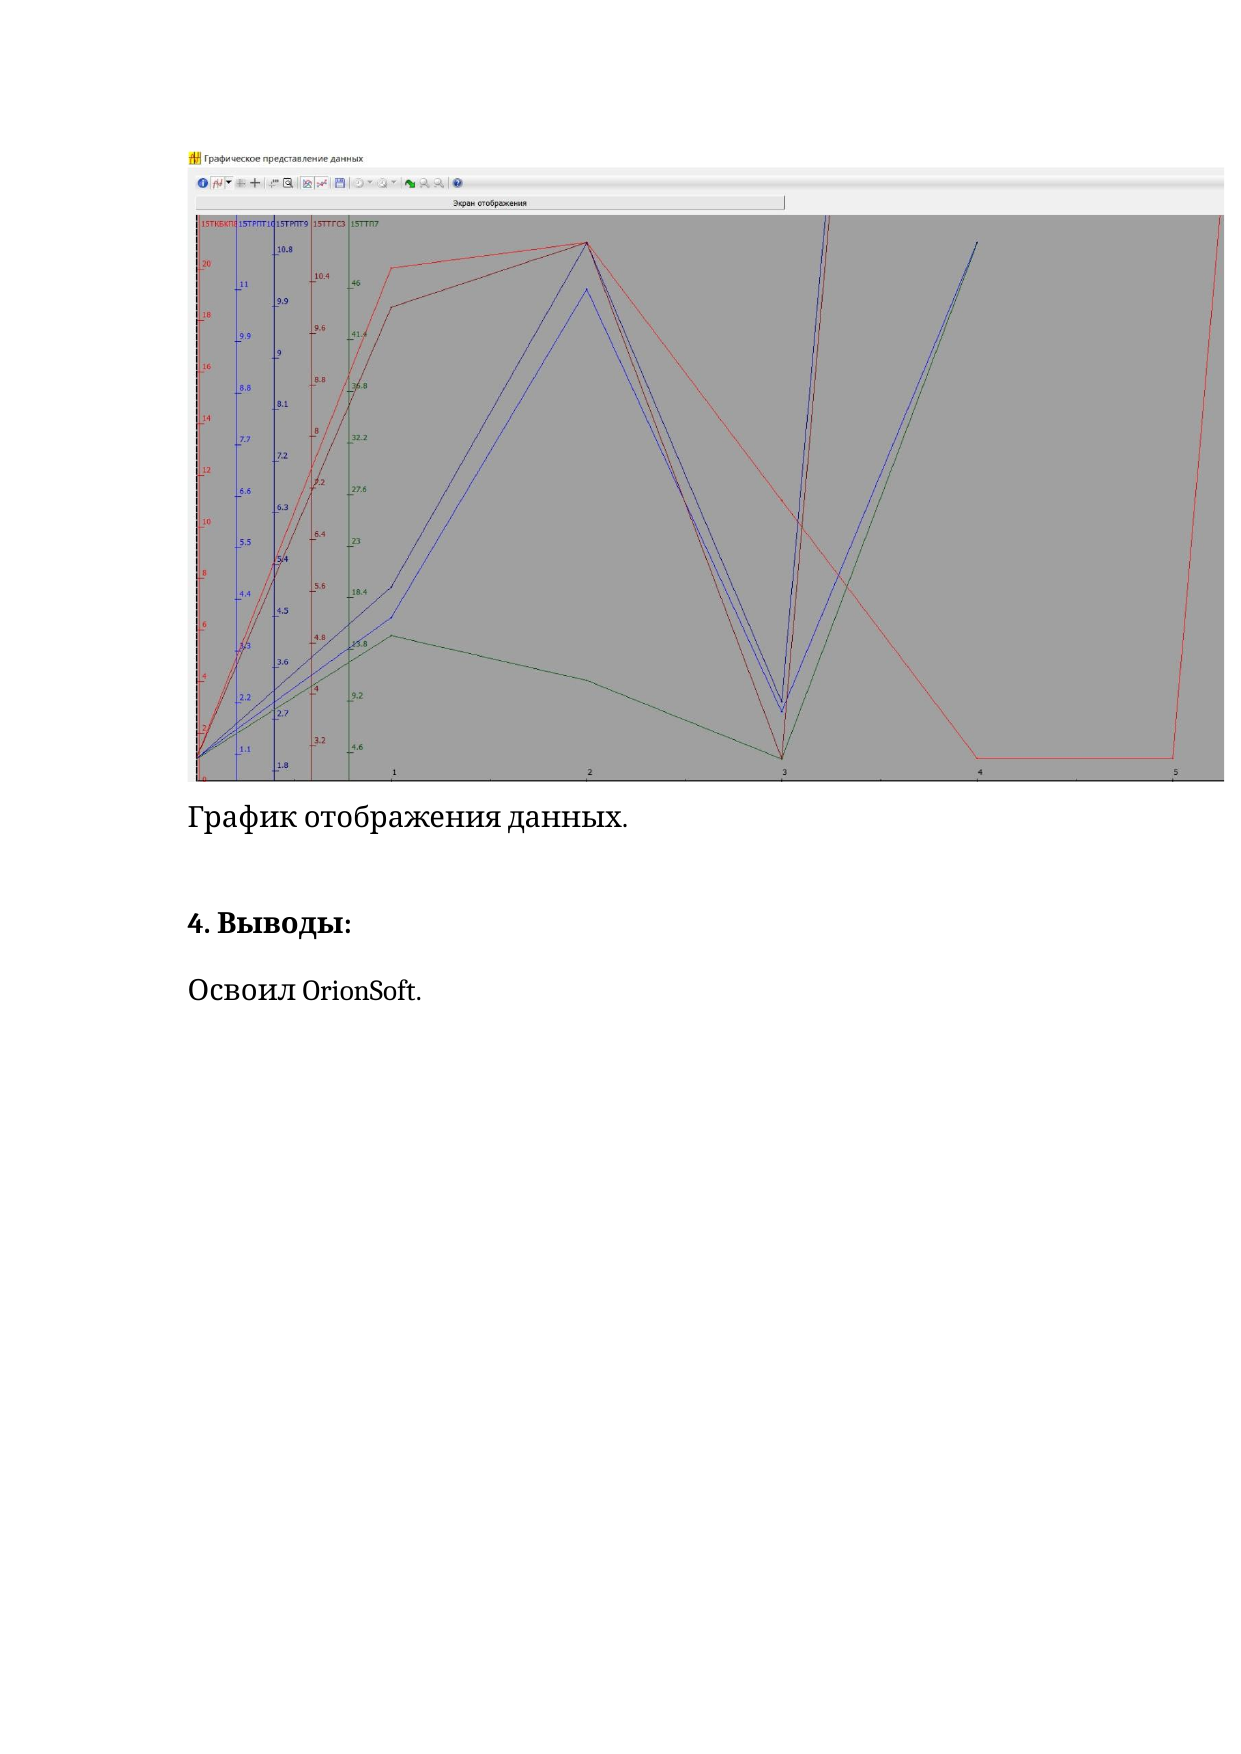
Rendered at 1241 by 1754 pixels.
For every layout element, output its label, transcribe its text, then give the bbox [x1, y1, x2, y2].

text Освоил OrionSoft. [187, 974, 1053, 1007]
list Выводы: [187, 907, 1053, 940]
picture [187, 150, 1225, 782]
list График отображения данных. [187, 801, 1053, 835]
